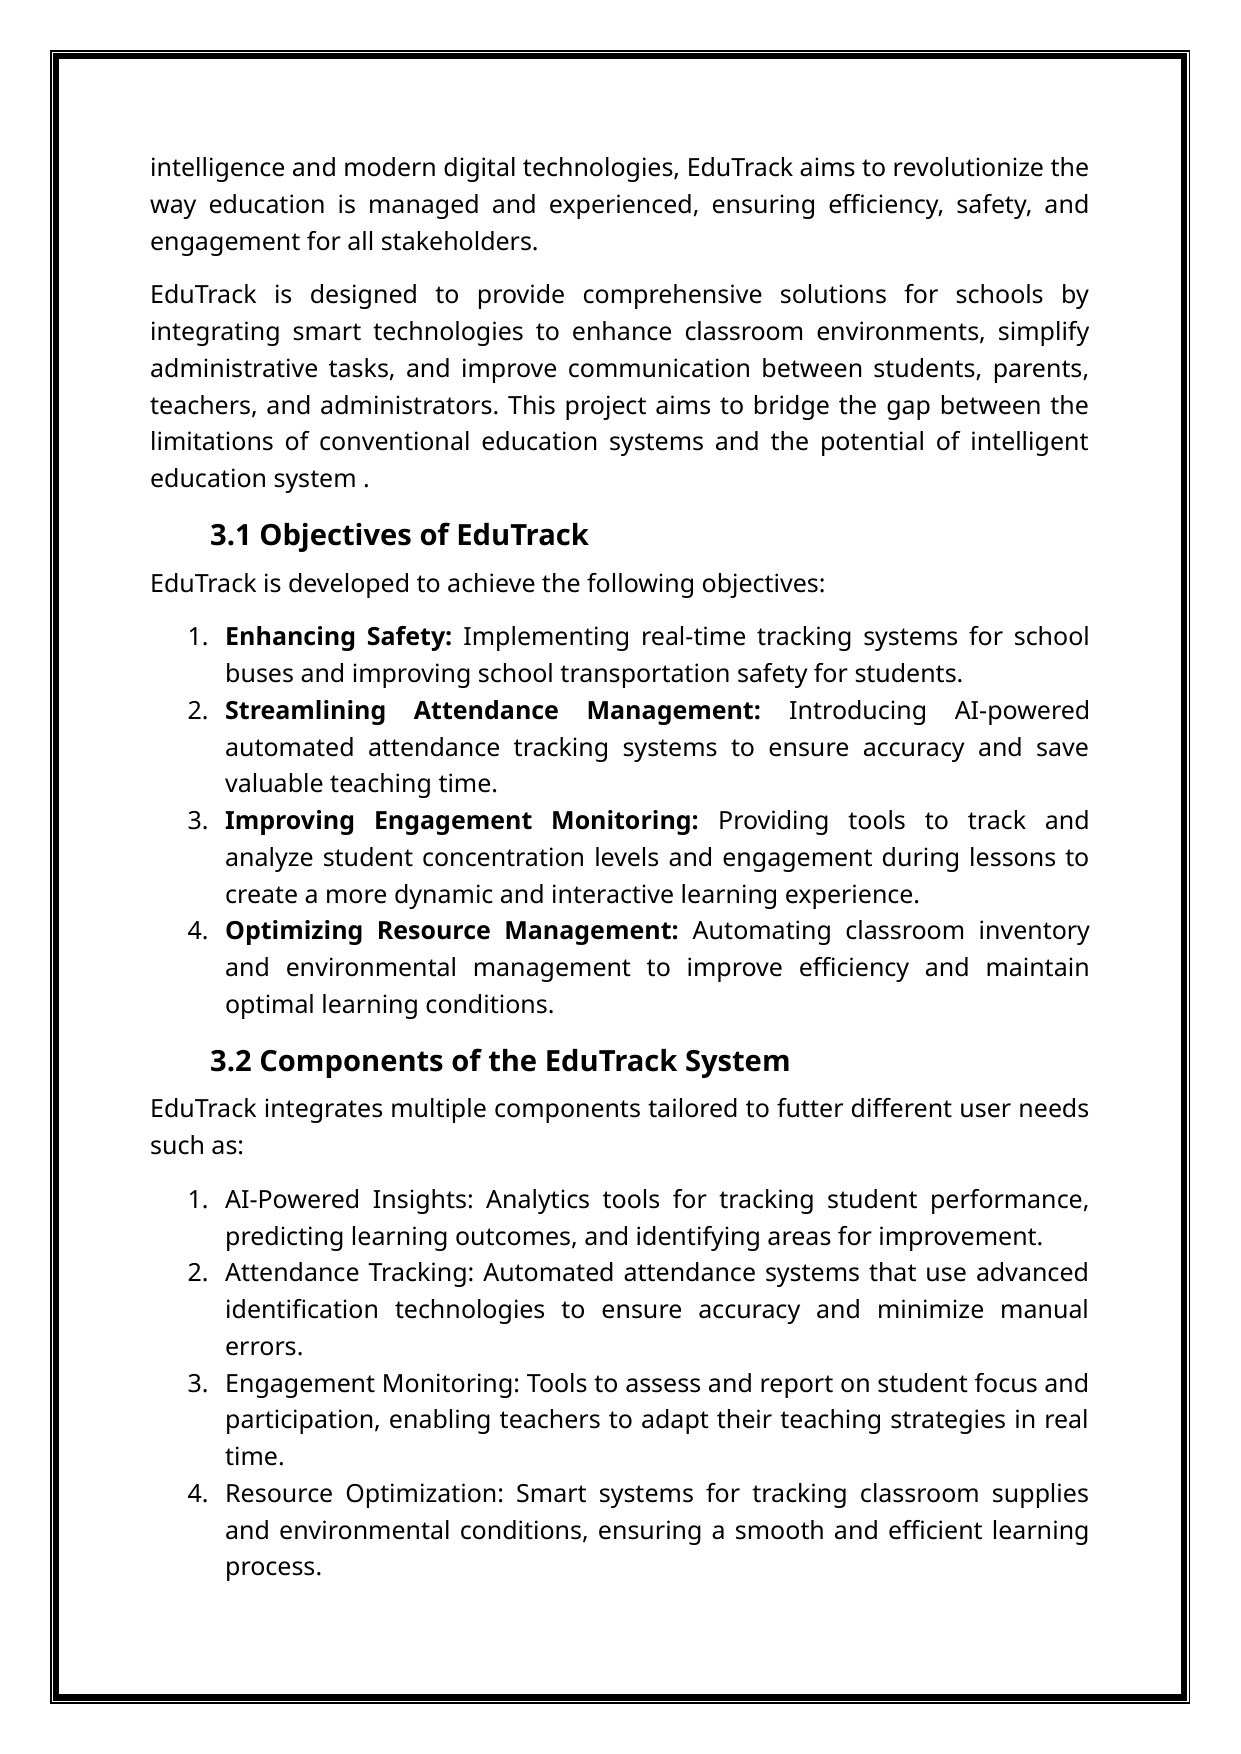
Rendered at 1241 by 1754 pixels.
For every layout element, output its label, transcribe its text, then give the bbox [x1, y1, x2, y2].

list Enhancing Safety: Implementing real-time tracking systems for school buses and improving school transportation safety for students. [187, 619, 1090, 690]
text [150, 150, 1090, 258]
list Improving Engagement Monitoring: Providing tools to track and analyze student concentration levels and engagement during lessons to create a more dynamic and interactive learning experience. [187, 803, 1090, 910]
list Streamlining Attendance Management: Introducing AI-powered automated attendance tracking systems to ensure accuracy and save valuable teaching time. [187, 692, 1090, 800]
list Resource Optimization: Smart systems for tracking classroom supplies and environmental conditions, ensuring a smooth and efficient learning process. [187, 1476, 1090, 1583]
text EduTrack is designed to provide comprehensive solutions for schools by integrating smart technologies to enhance classroom environments, simplify administrative tasks, and improve communication between students, parents, teachers, and administrators. This project aims to bridge the gap between the limitations of conventional education systems and the potential of intelligent education system . [150, 277, 1090, 495]
list Optimizing Resource Management: Automating classroom inventory and environmental management to improve efficiency and maintain optimal learning conditions. [187, 913, 1090, 1021]
subtitle 3.1 Objectives of EduTrack [210, 514, 1090, 554]
list AI-Powered Insights: Analytics tools for tracking student performance, predicting learning outcomes, and identifying areas for improvement. [187, 1181, 1090, 1252]
subtitle 3.2 Components of the EduTrack System [210, 1040, 1090, 1080]
text EduTrack integrates multiple components tailored to futter different user needs such as: [150, 1091, 1090, 1162]
list Attendance Tracking: Automated attendance systems that use advanced identification technologies to ensure accuracy and minimize manual errors. [187, 1255, 1090, 1362]
list Engagement Monitoring: Tools to assess and report on student focus and participation, enabling teachers to adapt their teaching strategies in real time. [187, 1365, 1090, 1473]
text EduTrack is developed to achieve the following objectives: [150, 565, 1090, 599]
